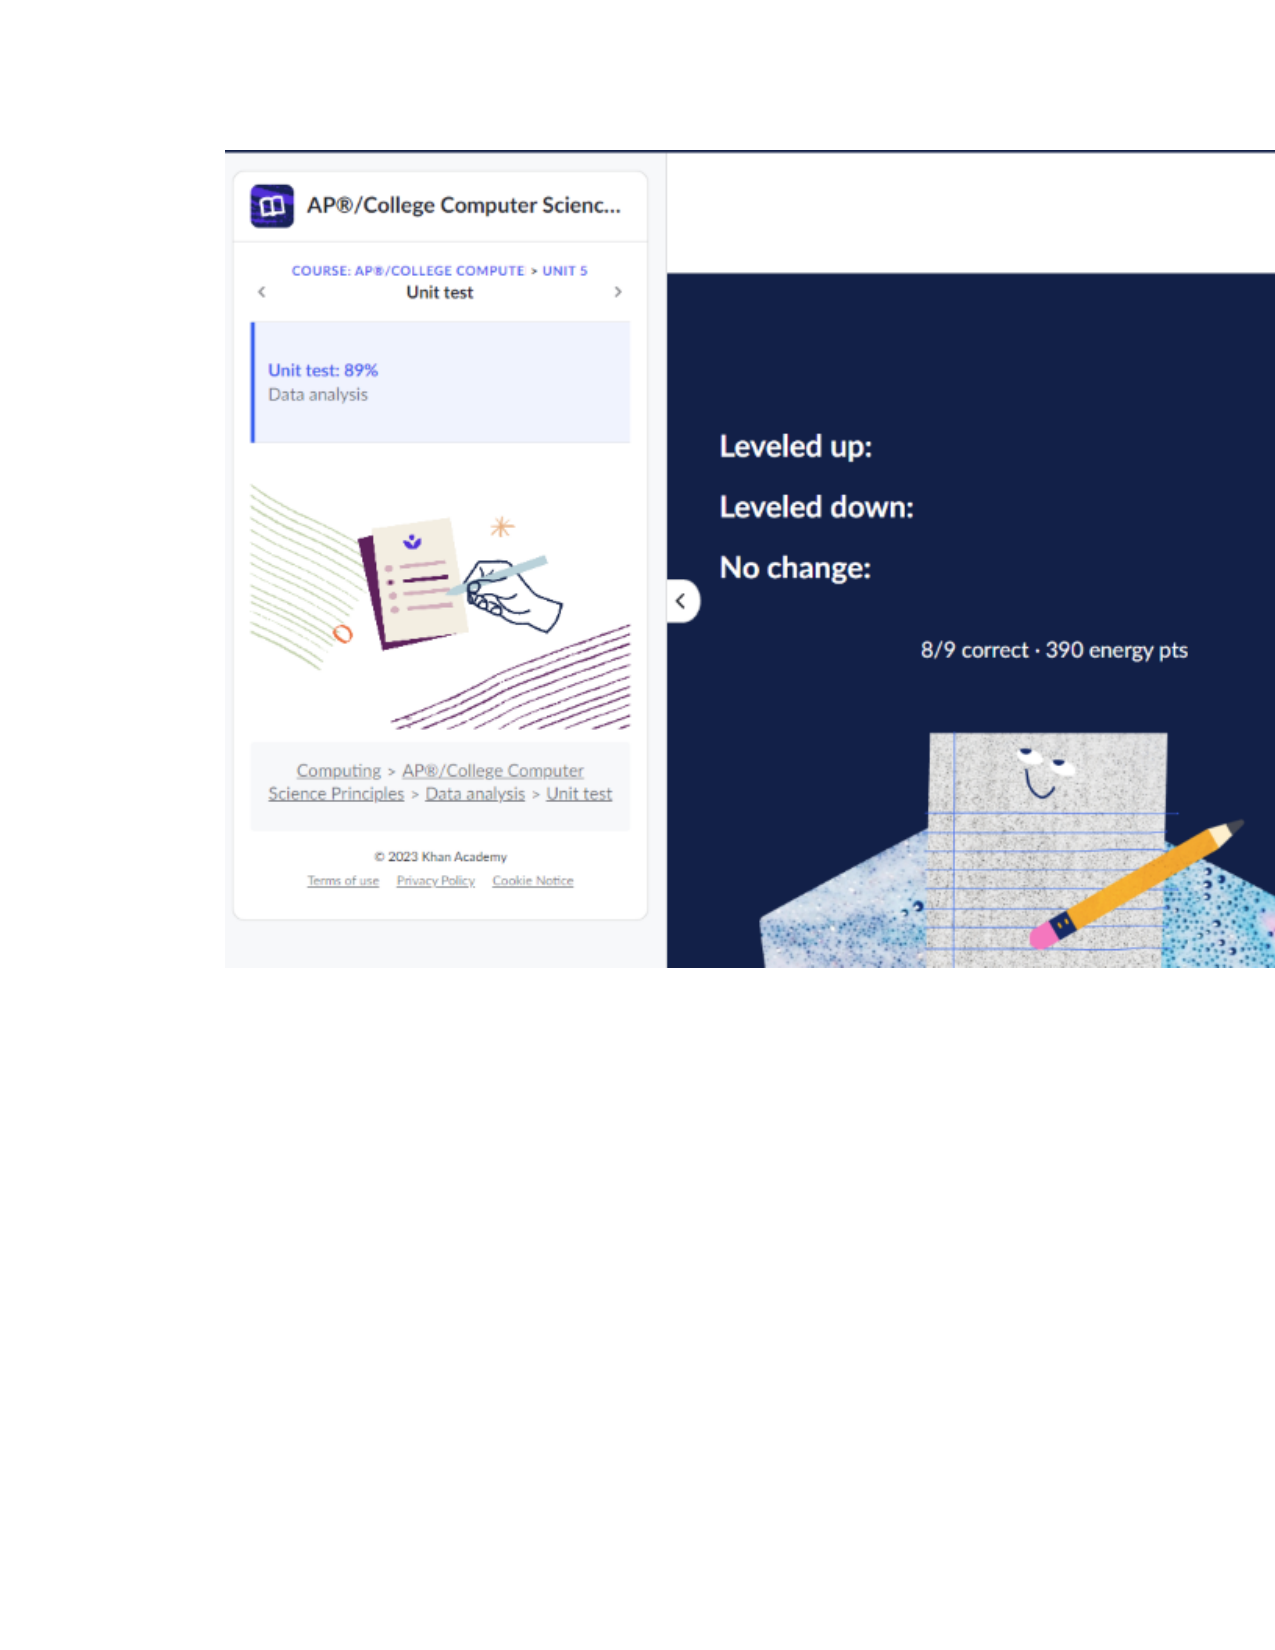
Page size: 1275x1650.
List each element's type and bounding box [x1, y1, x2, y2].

picture [225, 150, 1275, 968]
